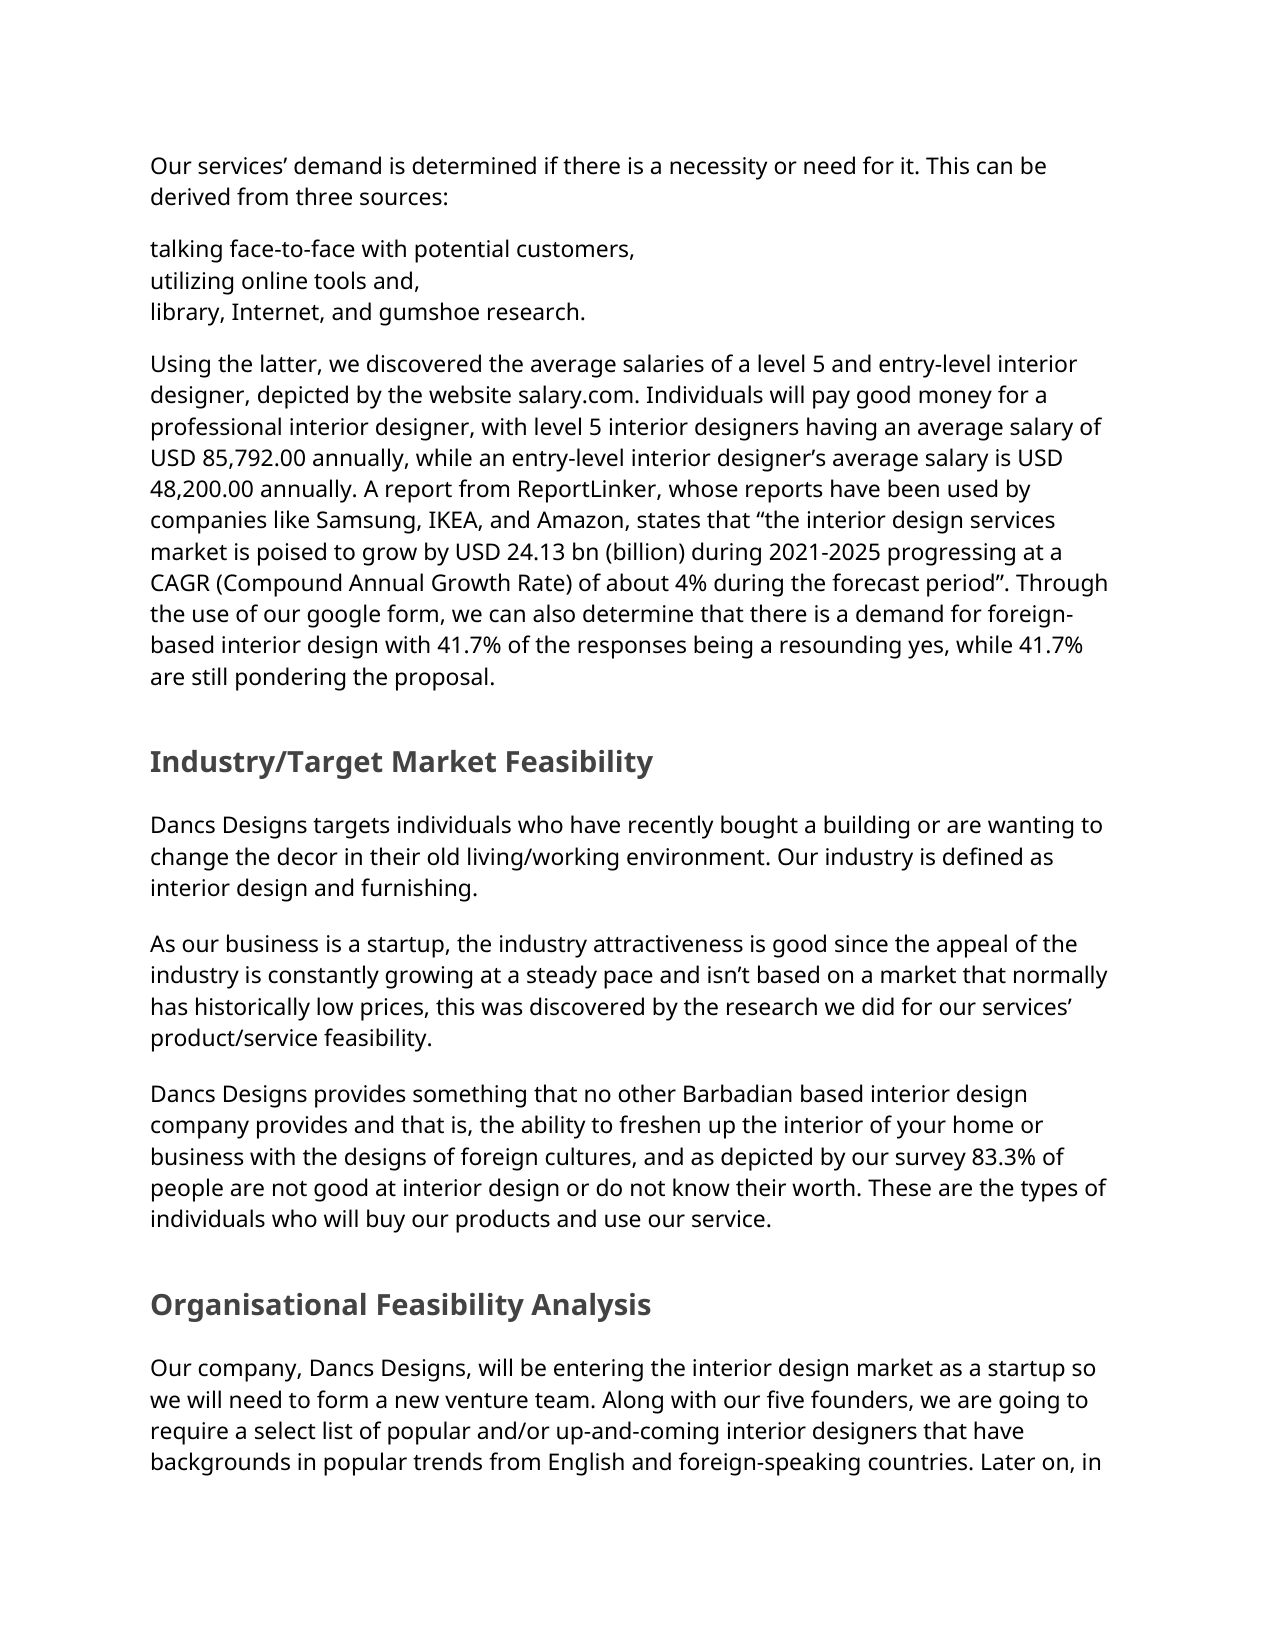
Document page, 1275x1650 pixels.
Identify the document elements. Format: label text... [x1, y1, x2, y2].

text Dancs Designs provides something that no other Barbadian based interior design company provides and that is, the ability to freshen up the interior of your home or business with the designs of foreign cultures, and as depicted by our survey 83.3% of people are not good at interior design or do not know their worth. These are the types of individuals who will buy our products and use our service. [150, 1078, 1125, 1234]
subtitle Industry/Target Market Feasibility [150, 742, 1125, 781]
text Using the latter, we discovered the average salaries of a level 5 and entry-level interior designer, depicted by the website salary.com. Individuals will pay good money for a professional interior designer, with level 5 interior designers having an average salary of USD 85,792.00 annually, while an entry-level interior designer’s average salary is USD 48,200.00 annually. A report from ReportLinker, whose reports have been used by companies like Samsung, IKEA, and Amazon, states that “the interior design services market is poised to grow by USD 24.13 bn (billion) during 2021-2025 progressing at a CAGR (Compound Annual Growth Rate) of about 4% during the forecast period”. Through the use of our google form, we can also determine that there is a demand for foreign-based interior design with 41.7% of the responses being a resounding yes, while 41.7% are still pondering the proposal. [150, 348, 1125, 692]
text talking face-to-face with potential customers, [150, 233, 1125, 264]
text library, Internet, and gumshoe research. [150, 296, 1125, 327]
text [150, 1352, 1125, 1477]
text utilizing online tools and, [150, 264, 1125, 296]
text Dancs Designs targets individuals who have recently bought a building or are wanting to change the decor in their old living/working environment. Our industry is defined as interior design and furnishing. [150, 809, 1125, 903]
text Our services’ demand is determined if there is a necessity or need for it. This can be derived from three sources: [150, 150, 1125, 212]
text As our business is a startup, the industry attractiveness is good since the appeal of the industry is constantly growing at a steady pace and isn’t based on a market that normally has historically low prices, this was discovered by the research we did for our services’ product/service feasibility. [150, 928, 1125, 1053]
subtitle Organisational Feasibility Analysis [150, 1284, 1125, 1324]
